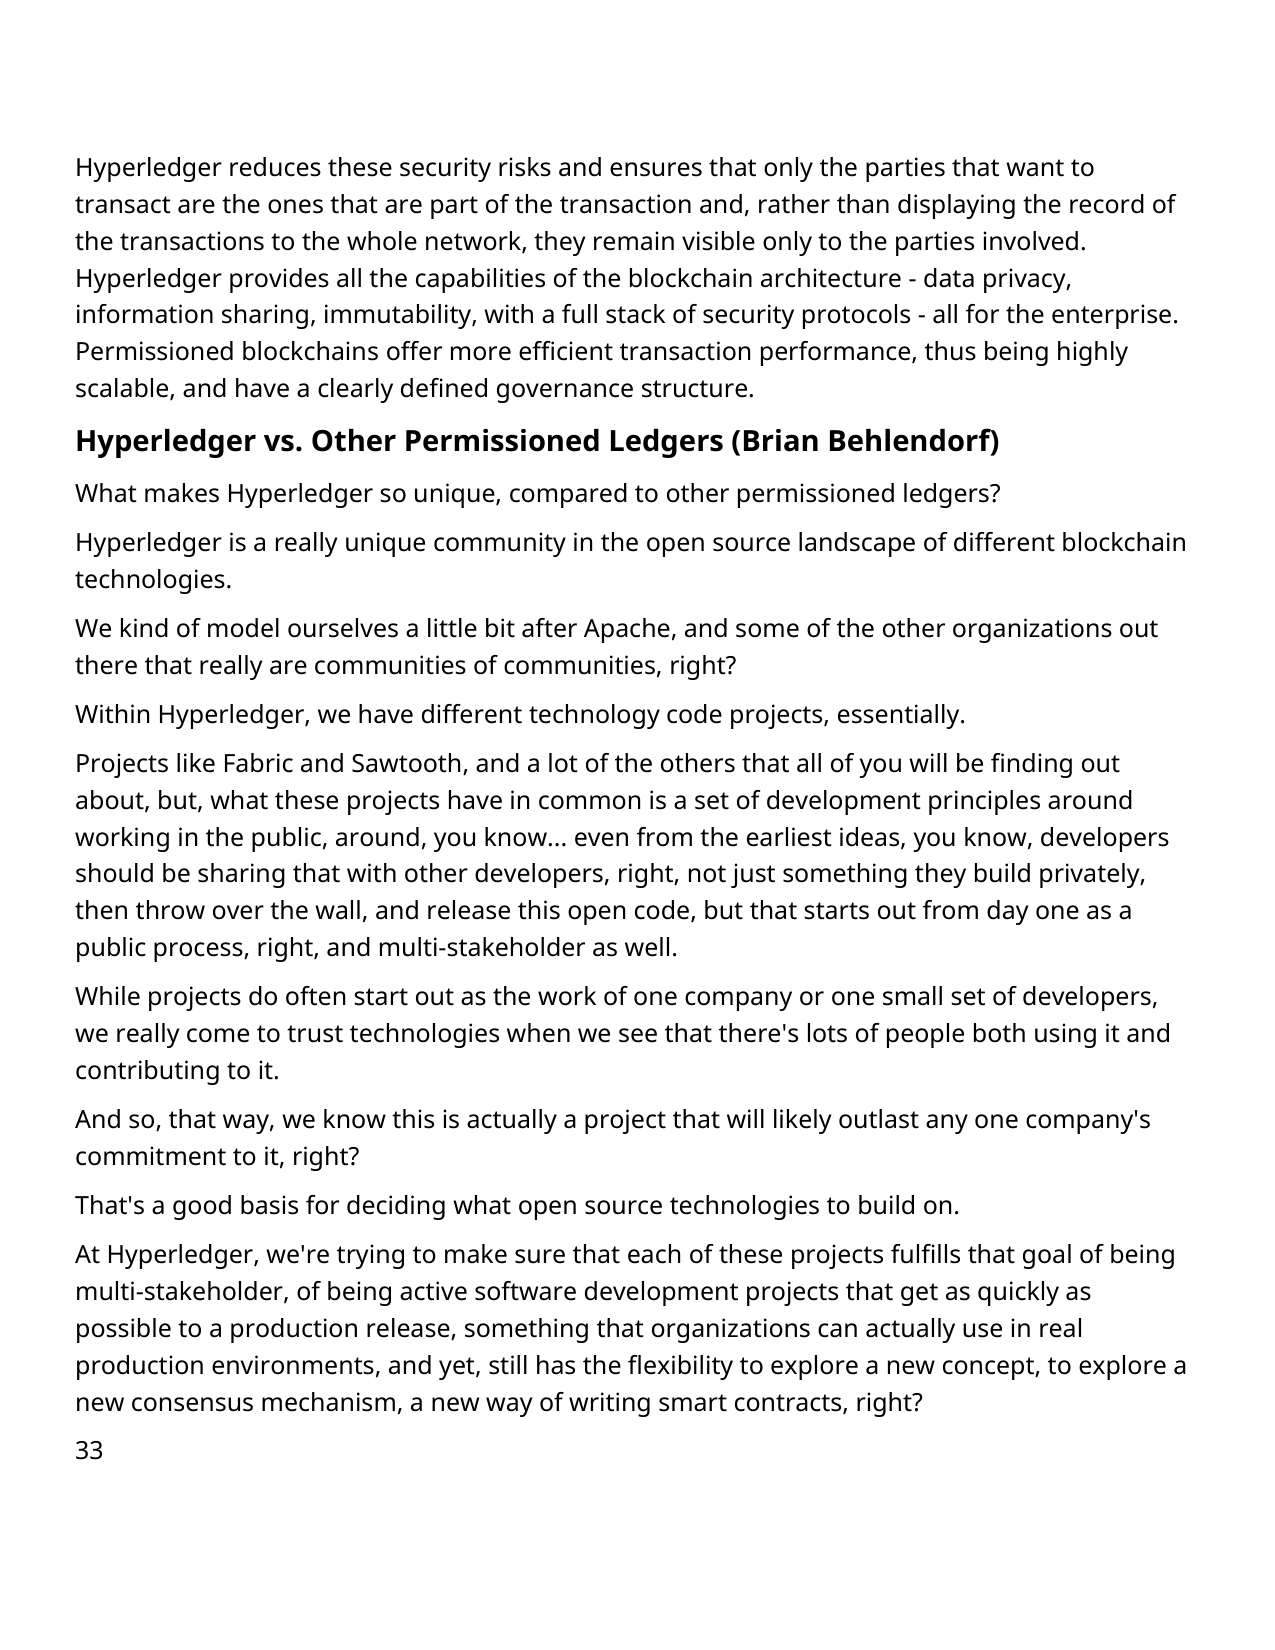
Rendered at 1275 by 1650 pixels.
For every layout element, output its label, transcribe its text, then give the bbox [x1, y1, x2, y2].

text Hyperledger is a really unique community in the open source landscape of different blockchain technologies. [75, 524, 1191, 595]
text What makes Hyperledger so unique, compared to other permissioned ledgers? [75, 475, 1191, 509]
text Projects like Fabric and Sawtooth, and a lot of the others that all of you will be finding out about, but, what these projects have in common is a set of development principles around working in the public, around, you know... even from the earliest ideas, you know, developers should be sharing that with other developers, right, not just something they build privately, then throw over the wall, and release this open code, but that starts out from day one as a public process, right, and multi-stakeholder as well. [75, 746, 1191, 964]
text That's a good basis for deciding what open source technologies to build on. [75, 1188, 1191, 1222]
text And so, that way, we know this is actually a project that will likely outlast any one company's commitment to it, right? [75, 1102, 1191, 1173]
text At Hyperledger, we're trying to make sure that each of these projects fulfills that goal of being multi-stakeholder, of being active software development projects that get as quickly as possible to a production release, something that organizations can actually use in real production environments, and yet, still has the flexibility to explore a new concept, to explore a new consensus mechanism, a new way of writing smart contracts, right? [75, 1237, 1191, 1418]
text Hyperledger reduces these security risks and ensures that only the parties that want to transact are the ones that are part of the transaction and, rather than displaying the record of the transactions to the whole network, they remain visible only to the parties involved. Hyperledger provides all the capabilities of the blockchain architecture - data privacy, information sharing, immutability, with a full stack of security protocols - all for the enterprise. Permissioned blockchains offer more efficient transaction performance, thus being highly scalable, and have a clearly defined governance structure. [75, 150, 1191, 405]
subtitle Hyperledger vs. Other Permissioned Ledgers (Brian Behlendorf) [75, 420, 1191, 459]
text While projects do often start out as the work of one company or one small set of developers, we really come to trust technologies when we see that there's lots of people both using it and contributing to it. [75, 979, 1191, 1087]
text Within Hyperledger, we have different technology code projects, essentially. [75, 697, 1191, 731]
text We kind of model ourselves a little bit after Apache, and some of the other organizations out there that really are communities of communities, right? [75, 611, 1191, 681]
